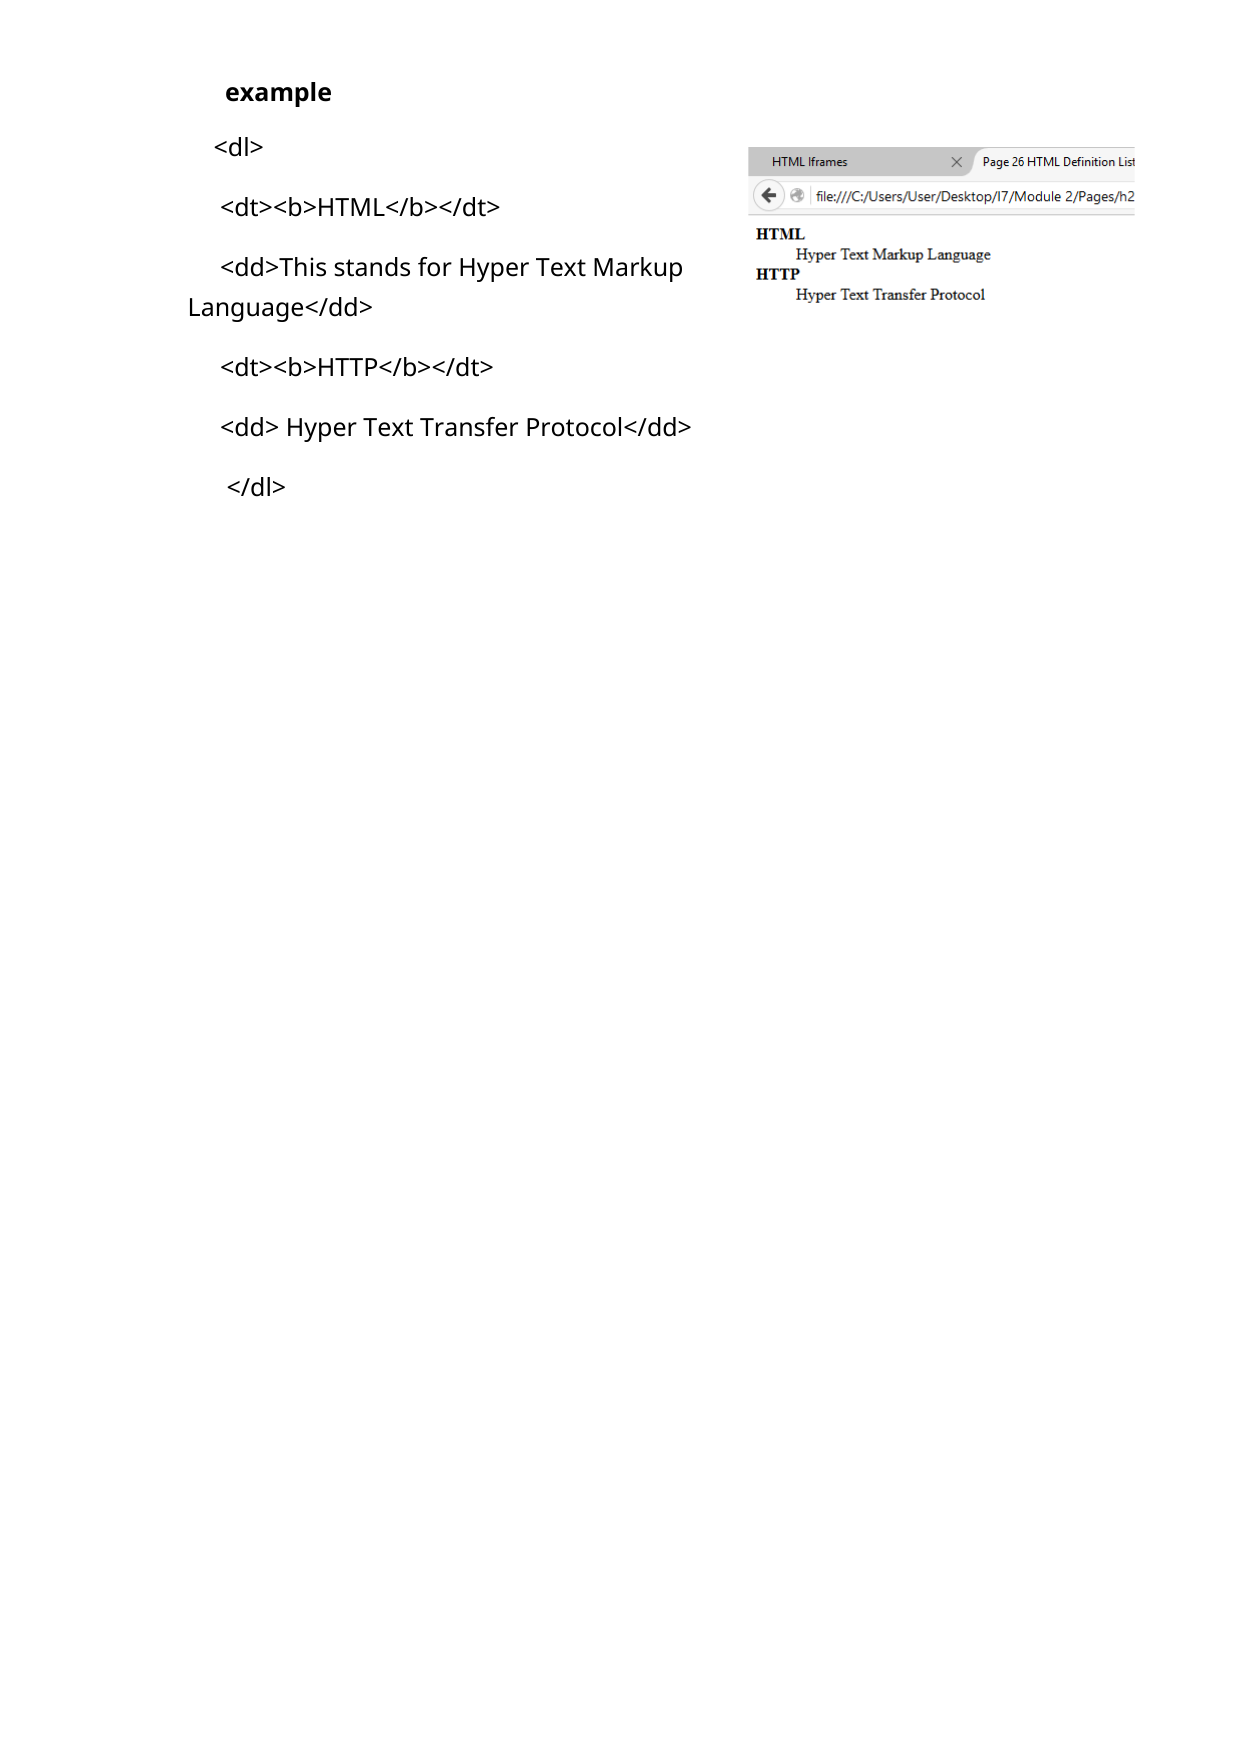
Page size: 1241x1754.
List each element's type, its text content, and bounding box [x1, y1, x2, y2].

text <dl> [187, 130, 1053, 164]
text <dt><b>HTTP</b></dt> [187, 349, 748, 383]
text <dd> Hyper Text Transfer Protocol</dd> [187, 409, 1053, 443]
picture [748, 147, 1135, 387]
text <dd>This stands for Hyper Text Markup Language</dd> [187, 250, 748, 323]
text <dt><b>HTML</b></dt> [187, 190, 748, 224]
text example [225, 75, 1053, 109]
text </dl> [187, 469, 1053, 503]
